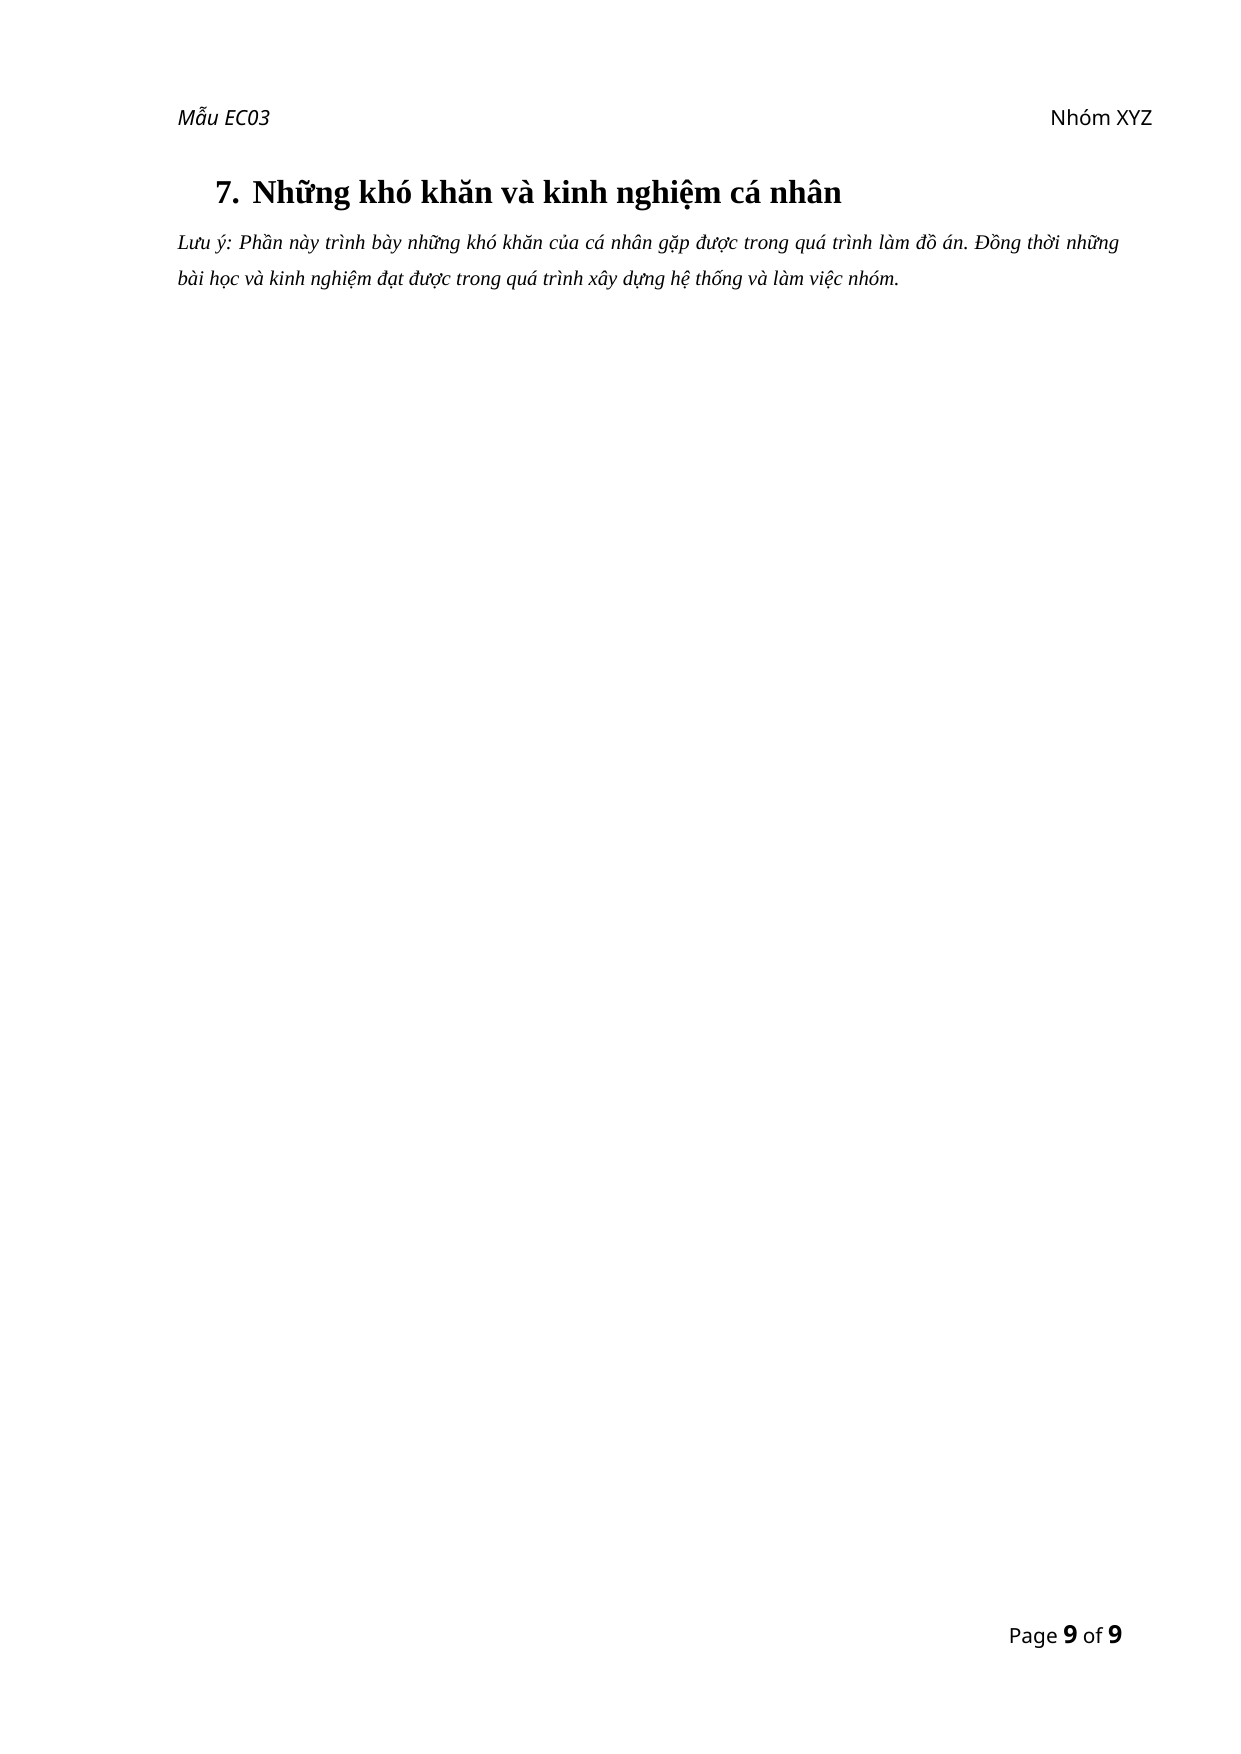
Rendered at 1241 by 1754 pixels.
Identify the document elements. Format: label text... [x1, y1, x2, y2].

text Lưu ý: Phần này trình bày những khó khăn của cá nhân gặp được trong quá trình làm đồ án. Đồng thời những bài học và kinh nghiệm đạt được trong quá trình xây dựng hệ thống và làm việc nhóm. [177, 230, 1122, 290]
subtitle Những khó khăn và kinh nghiệm cá nhân [215, 173, 1122, 211]
